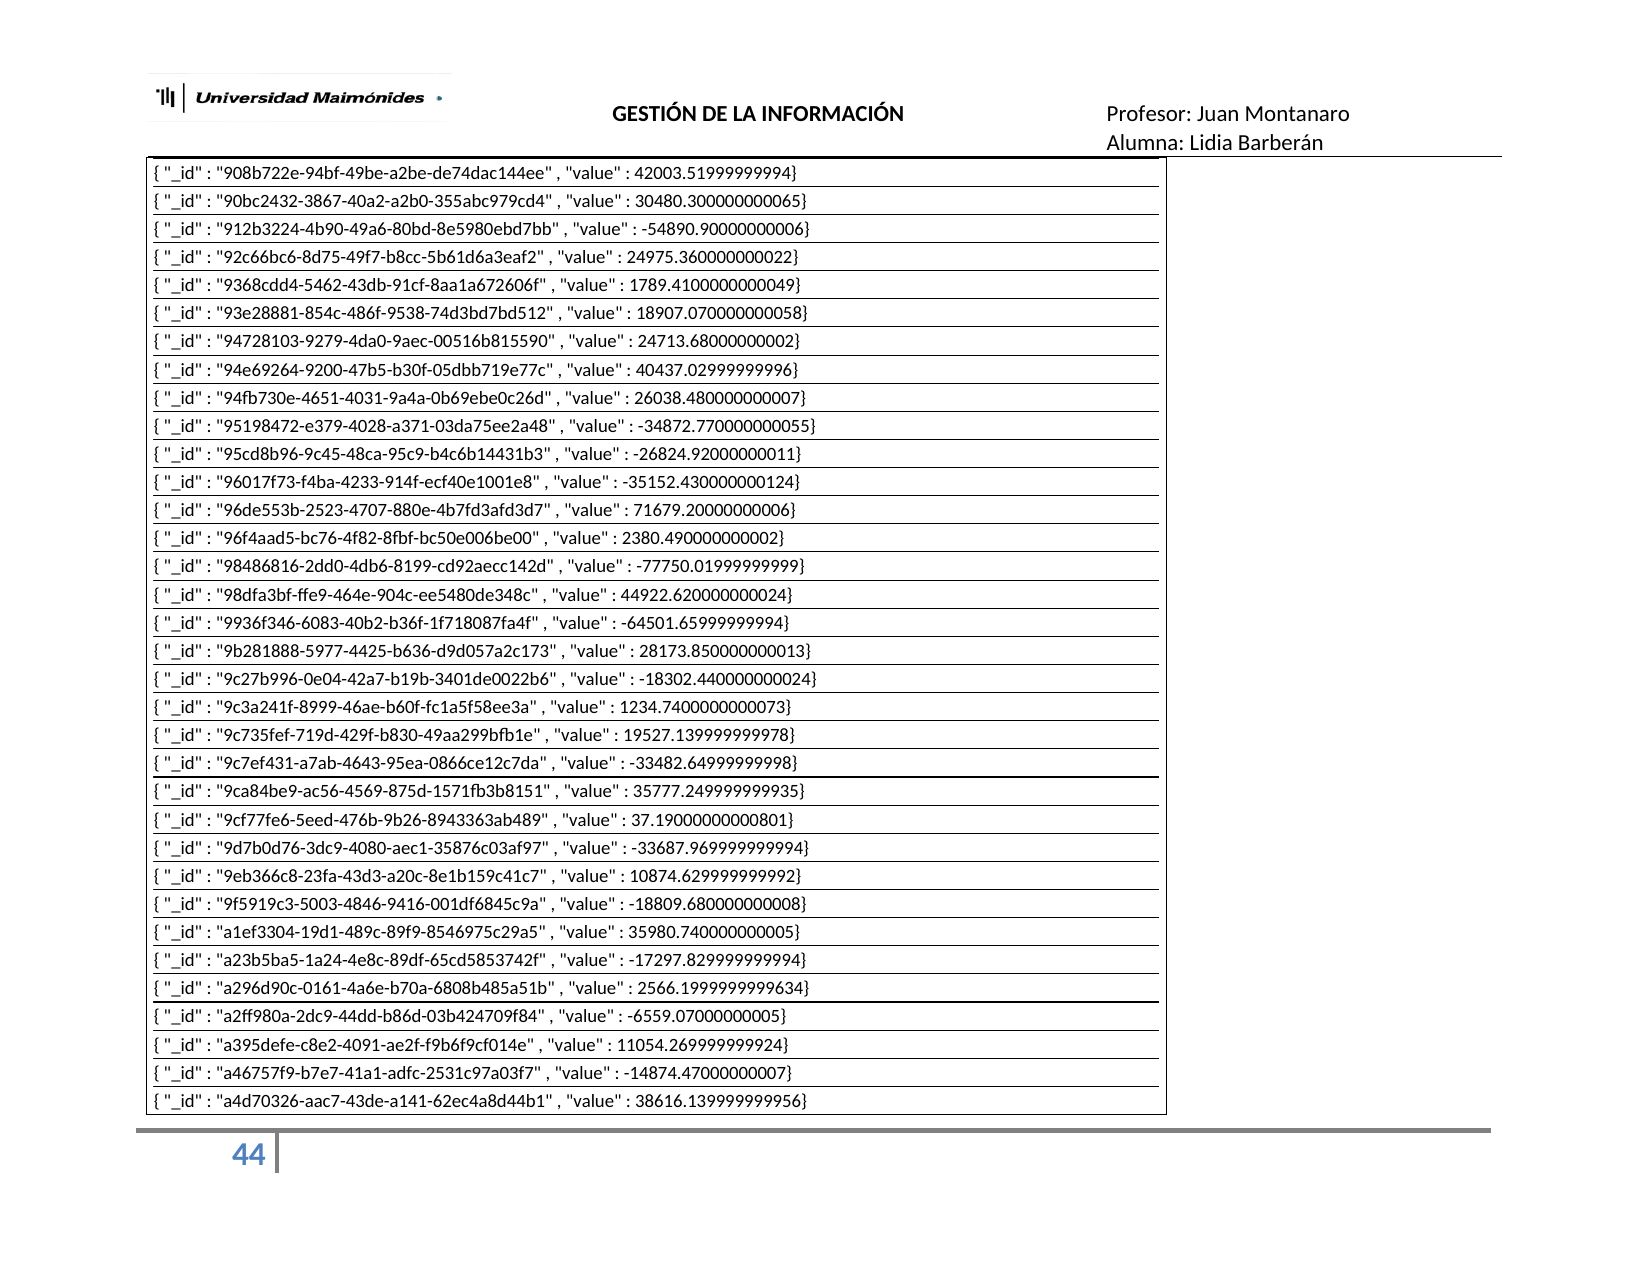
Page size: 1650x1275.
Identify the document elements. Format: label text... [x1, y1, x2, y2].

picture [147, 73, 452, 122]
